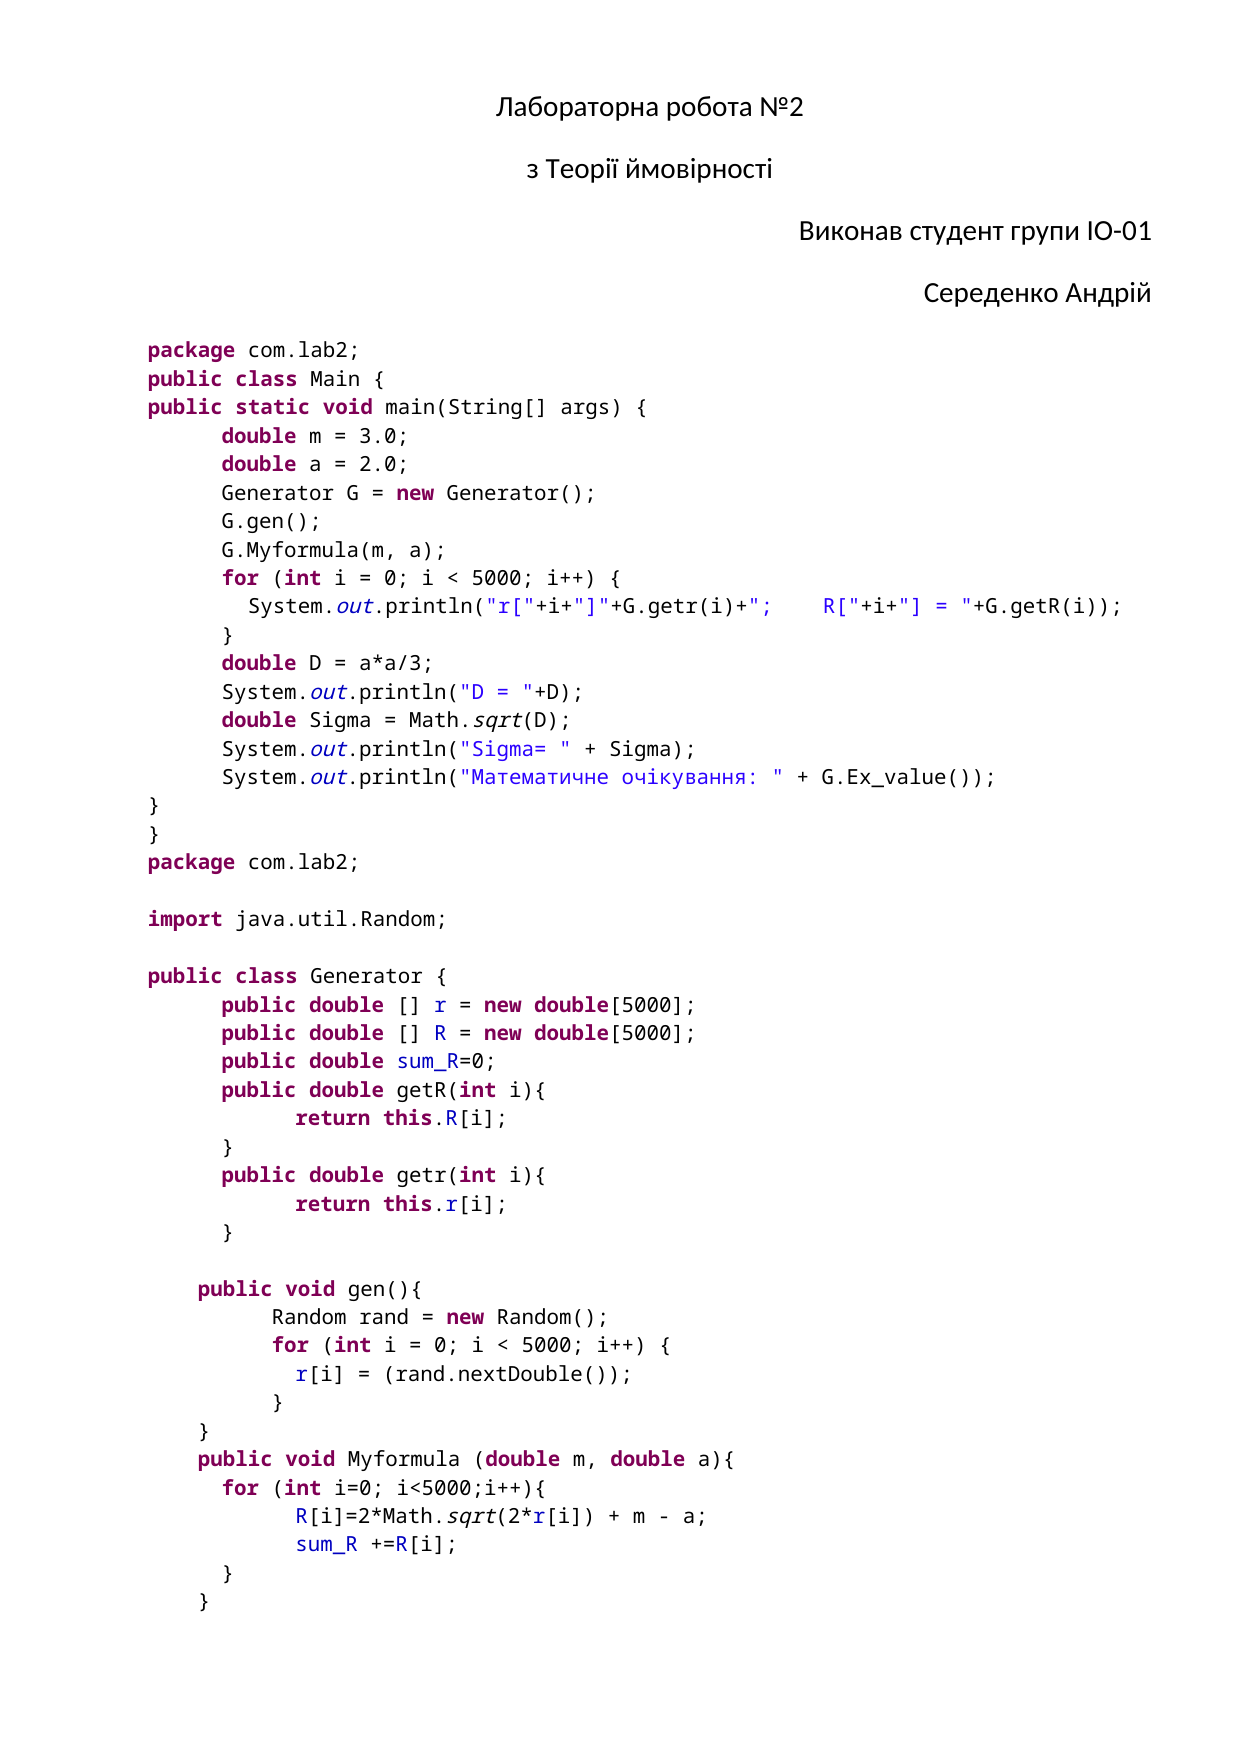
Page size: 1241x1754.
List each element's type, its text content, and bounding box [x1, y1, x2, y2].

text public static void main(String[] args) { [148, 392, 1152, 421]
text r[i] = (rand.nextDouble()); [148, 1359, 1152, 1387]
text Виконав студент групи ІО-01 [148, 212, 1152, 248]
text } [148, 620, 1152, 648]
text public double sum_R=0; [148, 1047, 1152, 1075]
text System.out.println("r["+i+"]"+G.getr(i)+"; R["+i+"] = "+G.getR(i)); [148, 592, 1152, 620]
text } [148, 1558, 1152, 1586]
text double m = 3.0; [148, 421, 1152, 449]
text for (int i = 0; i < 5000; i++) { [148, 1331, 1152, 1359]
text Generator G = new Generator(); [148, 478, 1152, 506]
text public double getr(int i){ [148, 1160, 1152, 1189]
text sum_R +=R[i]; [148, 1529, 1152, 1558]
text for (int i = 0; i < 5000; i++) { [148, 563, 1152, 592]
text } [148, 791, 1152, 819]
text System.out.println("Sigma= " + Sigma); [148, 734, 1152, 762]
text import java.util.Random; [148, 904, 1152, 933]
text } [148, 1416, 1152, 1444]
text з Теорії ймовірності [148, 150, 1152, 186]
text public double [] R = new double[5000]; [148, 1018, 1152, 1047]
text G.Myformula(m, a); [148, 535, 1152, 563]
text public class Main { [148, 364, 1152, 392]
text return this.R[i]; [148, 1103, 1152, 1132]
text public double [] r = new double[5000]; [148, 990, 1152, 1018]
text public class Generator { [148, 961, 1152, 990]
text for (int i=0; i<5000;i++){ [148, 1473, 1152, 1501]
text } [148, 1586, 1152, 1615]
text } [148, 1132, 1152, 1160]
text public double getR(int i){ [148, 1075, 1152, 1103]
text System.out.println("D = "+D); [148, 677, 1152, 705]
text System.out.println("Математичне очікування: " + G.Ex_value()); [148, 762, 1152, 791]
text R[i]=2*Math.sqrt(2*r[i]) + m - a; [148, 1501, 1152, 1529]
text } [148, 819, 1152, 847]
text Random rand = new Random(); [148, 1302, 1152, 1331]
text public void gen(){ [148, 1274, 1152, 1302]
text double D = a*a/3; [148, 648, 1152, 677]
text Лабораторна робота №2 [148, 88, 1152, 124]
text double a = 2.0; [148, 449, 1152, 478]
text G.gen(); [148, 506, 1152, 535]
text double Sigma = Math.sqrt(D); [148, 705, 1152, 734]
text package com.lab2; [148, 847, 1152, 876]
text Середенко Андрій [148, 274, 1152, 309]
text } [148, 1217, 1152, 1246]
text } [148, 1387, 1152, 1416]
text package com.lab2; [148, 336, 1152, 364]
text public void Myformula (double m, double a){ [148, 1444, 1152, 1473]
text return this.r[i]; [148, 1189, 1152, 1217]
